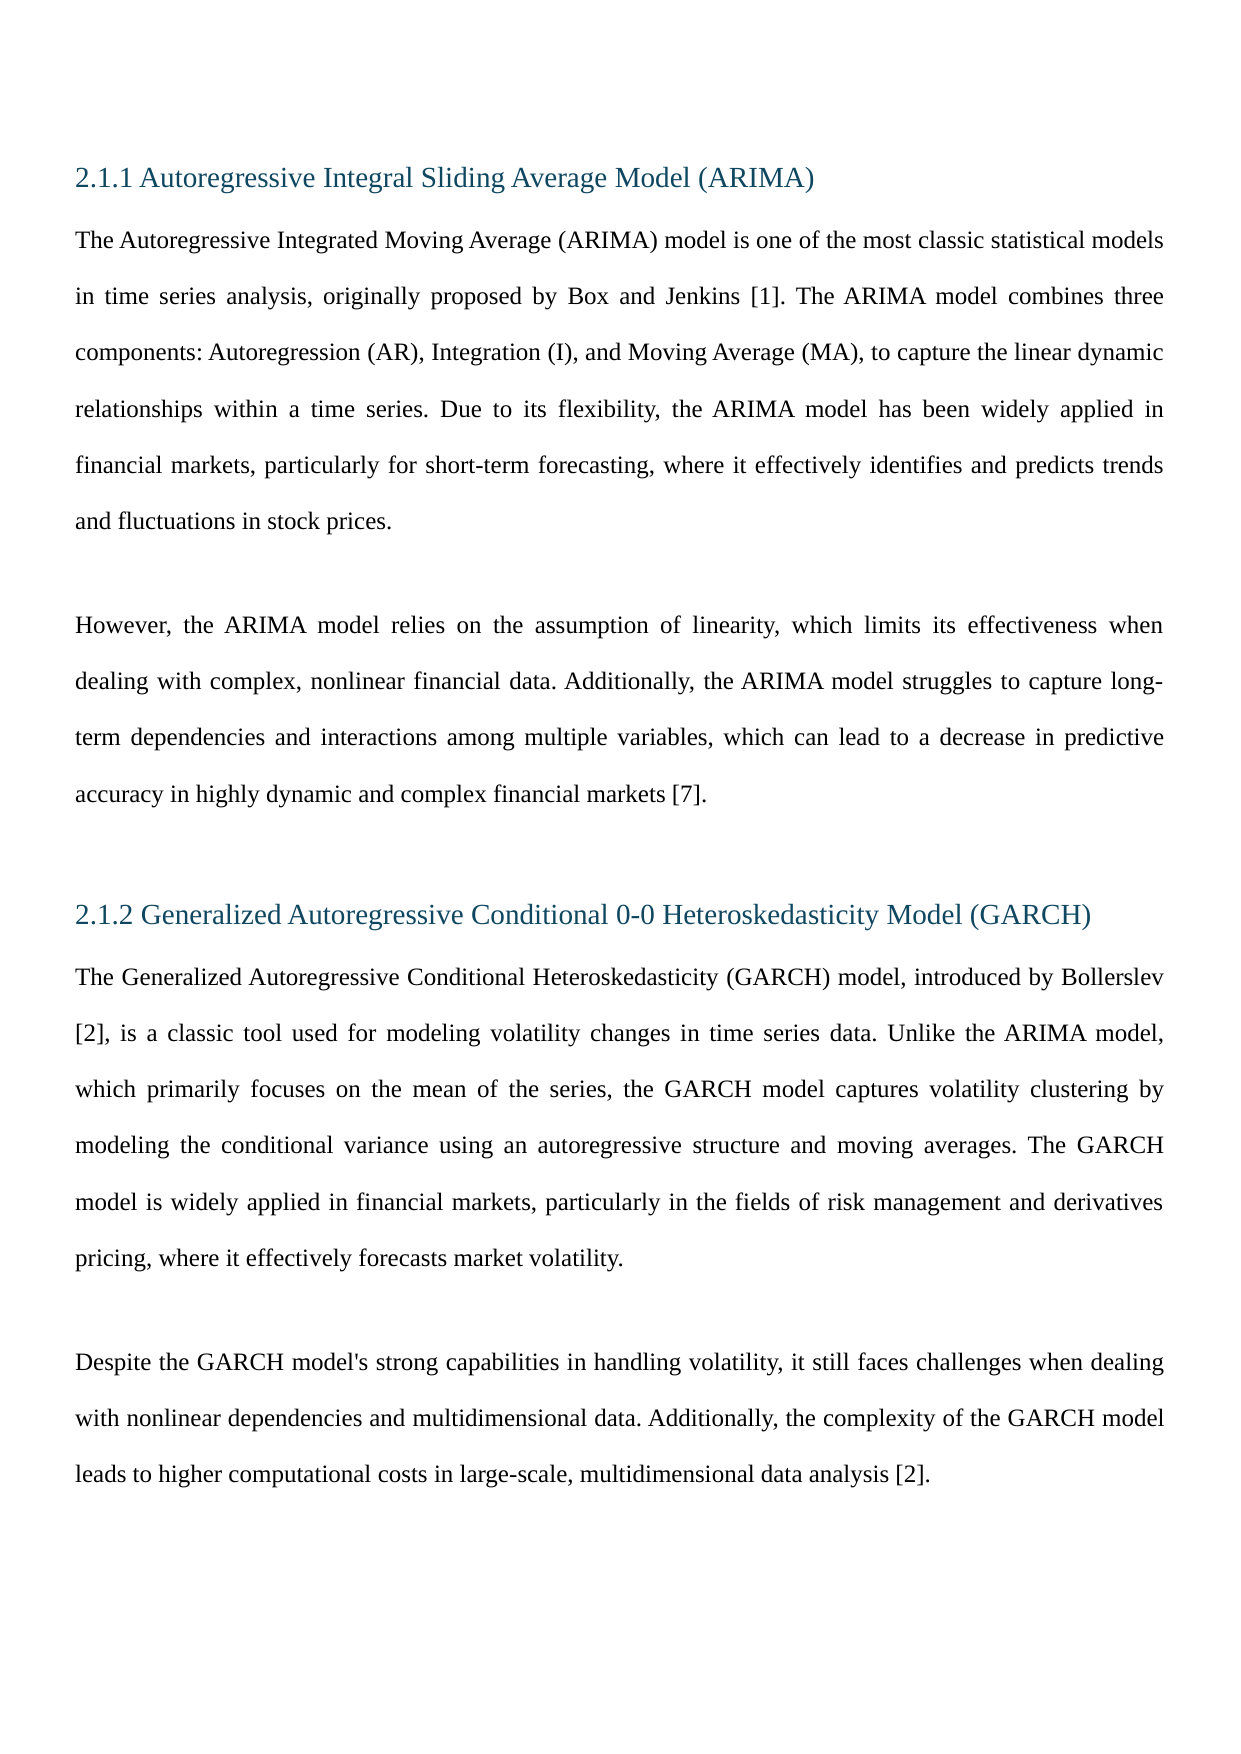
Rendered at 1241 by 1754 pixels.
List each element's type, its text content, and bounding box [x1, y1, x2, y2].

text However, the ARIMA model relies on the assumption of linearity, which limits its effectiveness when dealing with complex, nonlinear financial data. Additionally, the ARIMA model struggles to capture long-term dependencies and interactions among multiple variables, which can lead to a decrease in predictive accuracy in highly dynamic and complex financial markets [7]. [75, 606, 1165, 812]
text The Autoregressive Integrated Moving Average (ARIMA) model is one of the most classic statistical models in time series analysis, originally proposed by Box and Jenkins [1]. The ARIMA model combines three components: Autoregression (AR), Integration (I), and Moving Average (MA), to capture the linear dynamic relationships within a time series. Due to its flexibility, the ARIMA model has been widely applied in financial markets, particularly for short-term forecasting, where it effectively identifies and predicts trends and fluctuations in stock prices. [75, 221, 1165, 539]
subtitle 2.1.1 Autoregressive Integral Sliding Average Model (ARIMA) [75, 158, 1165, 196]
text The Generalized Autoregressive Conditional Heteroskedasticity (GARCH) model, introduced by Bollerslev [2], is a classic tool used for modeling volatility changes in time series data. Unlike the ARIMA model, which primarily focuses on the mean of the series, the GARCH model captures volatility clustering by modeling the conditional variance using an autoregressive structure and moving averages. The GARCH model is widely applied in financial markets, particularly in the fields of risk management and derivatives pricing, where it effectively forecasts market volatility. [75, 957, 1165, 1276]
text Despite the GARCH model's strong capabilities in handling volatility, it still faces challenges when dealing with nonlinear dependencies and multidimensional data. Additionally, the complexity of the GARCH model leads to higher computational costs in large-scale, multidimensional data analysis [2]. [75, 1342, 1165, 1492]
subtitle 2.1.2 Generalized Autoregressive Conditional 0-0 Heteroskedasticity Model (GARCH) [75, 895, 1165, 932]
